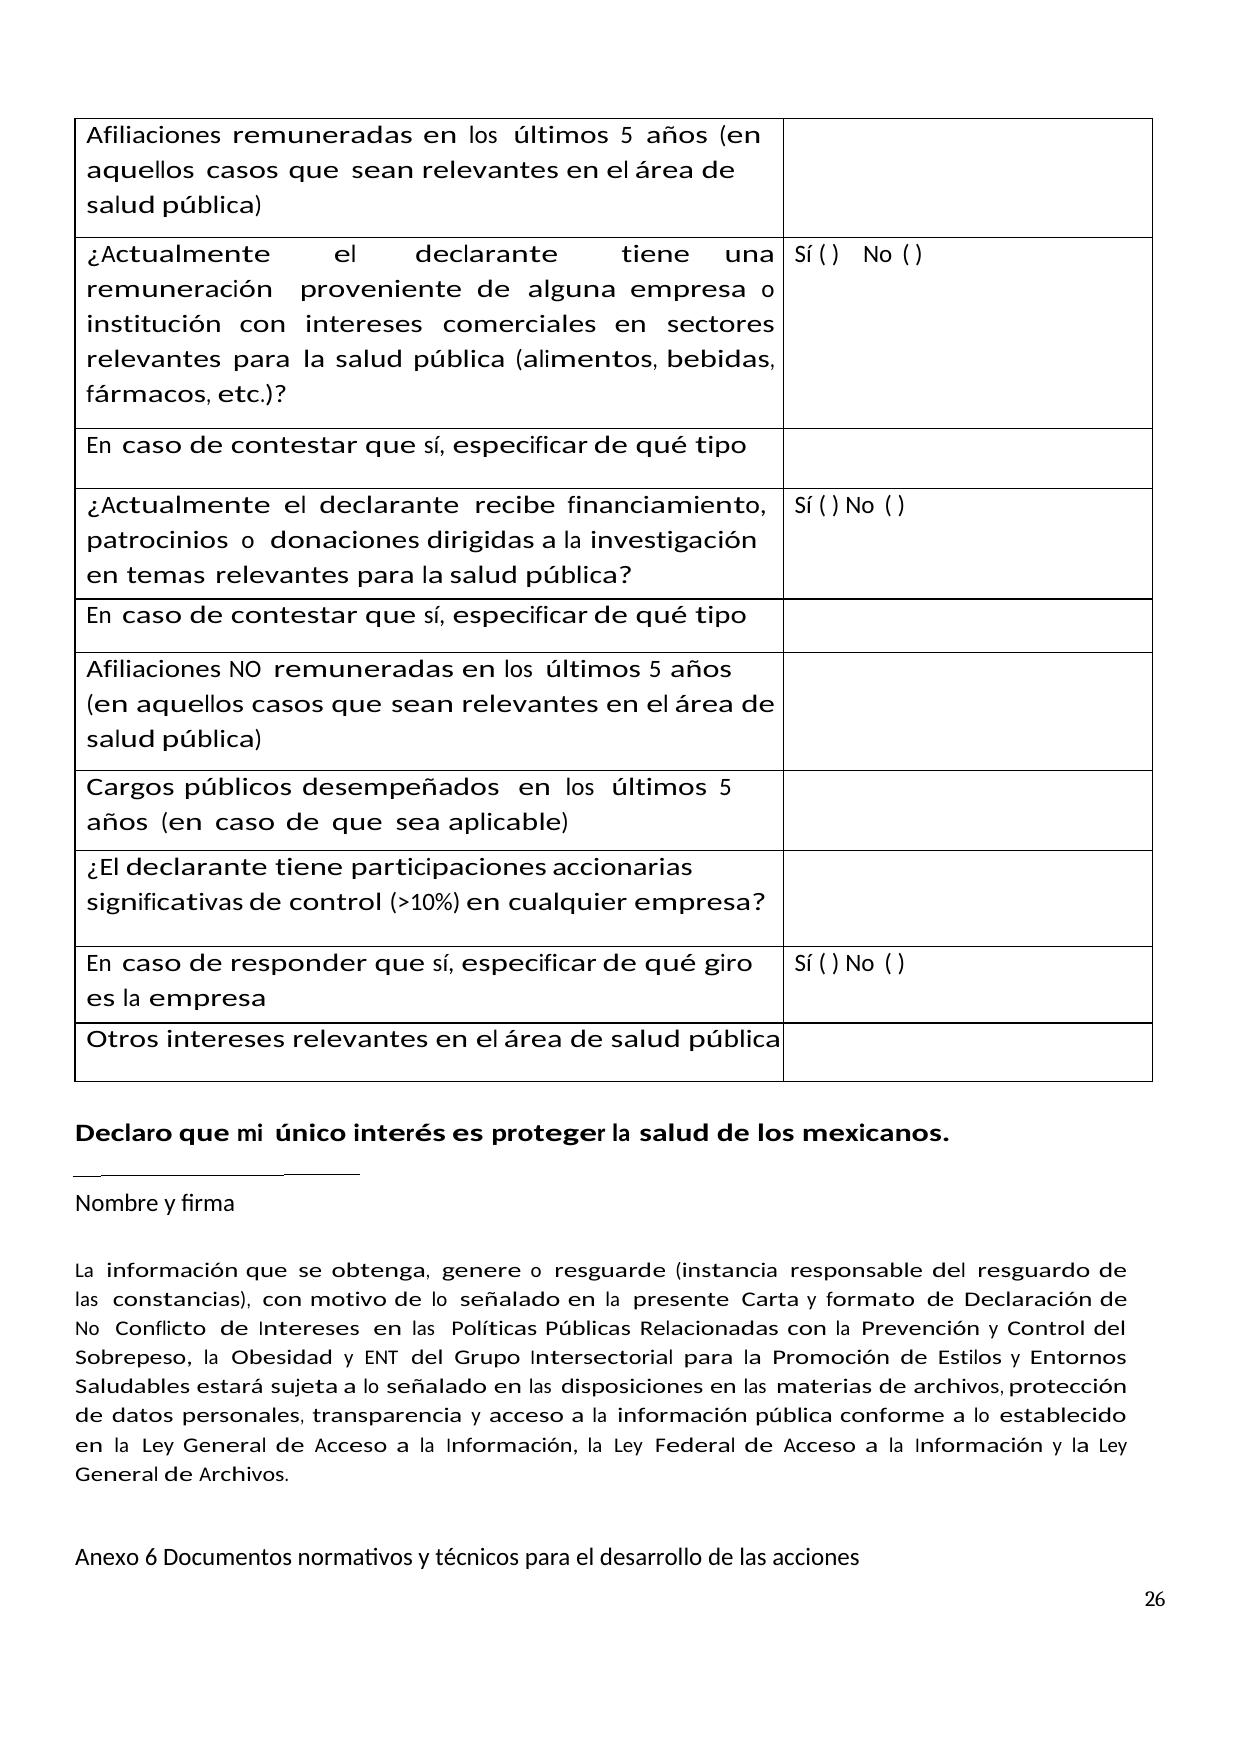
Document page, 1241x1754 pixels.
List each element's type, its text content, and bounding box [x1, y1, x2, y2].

table_cell Sí ( ) No ( ) [784, 947, 1152, 1022]
table_cell [784, 600, 1152, 652]
table_cell ¿Actualmente el declarante recibe financiamiento, patrocinios o donaciones dirigidas a la investigación en temas relevantes para la salud pública? [76, 489, 783, 598]
table_cell [784, 771, 1152, 850]
table_cell Afiliaciones remuneradas en los últimos 5 años (en aquellos casos que sean relevantes en el área de salud pública) [76, 119, 783, 237]
table_cell Sí ( ) No ( ) [784, 238, 1152, 428]
text La información que se obtenga, genere o resguarde (instancia responsable del resguardo de las constancias), con motivo de lo señalado en la presente Carta y formato de Declaración de No Conflicto de Intereses en las Políticas Públicas Relacionadas con la Prevención y Control del Sobrepeso, la Obesidad y ENT del Grupo Intersectorial para la Promoción de Estilos y Entornos Saludables estará sujeta a lo señalado en las disposiciones en las materias de archivos, protección de datos personales, transparencia y acceso a la información pública conforme a lo establecido en la Ley General de Acceso a la Información, la Ley Federal de Acceso a la Información y la Ley General de Archivos. [75, 1257, 1127, 1486]
table_cell En caso de contestar que sí, especificar de qué tipo [76, 600, 783, 652]
table_cell En caso de responder que sí, especificar de qué giro es la empresa [76, 947, 783, 1022]
text Declaro que mi único interés es proteger la salud de los mexicanos. [75, 1117, 1165, 1147]
table_cell [784, 851, 1152, 946]
table_cell Sí ( ) No ( ) [784, 489, 1152, 598]
table_cell En caso de contestar que sí, especificar de qué tipo [76, 429, 783, 488]
table_cell ¿El declarante tiene participaciones accionarias significativas de control (>10%) en cualquier empresa? [76, 851, 783, 946]
table_cell [784, 119, 1152, 237]
table_cell ¿Actualmente el declarante tiene una remuneración proveniente de alguna empresa o institución con intereses comerciales en sectores relevantes para la salud pública (alimentos, bebidas, fármacos, etc.)? [76, 238, 783, 428]
table_cell Afiliaciones NO remuneradas en los últimos 5 años (en aquellos casos que sean relevantes en el área de salud pública) [76, 653, 783, 770]
text Anexo 6 Documentos normativos y técnicos para el desarrollo de las acciones [75, 1541, 1165, 1572]
table_cell Otros intereses relevantes en el área de salud pública [76, 1024, 783, 1081]
table_cell [784, 1024, 1152, 1081]
text Nombre y firma [75, 1187, 1165, 1217]
table_cell [784, 429, 1152, 488]
table_cell Cargos públicos desempeñados en los últimos 5 años (en caso de que sea aplicable) [76, 771, 783, 850]
table_cell [784, 653, 1152, 770]
